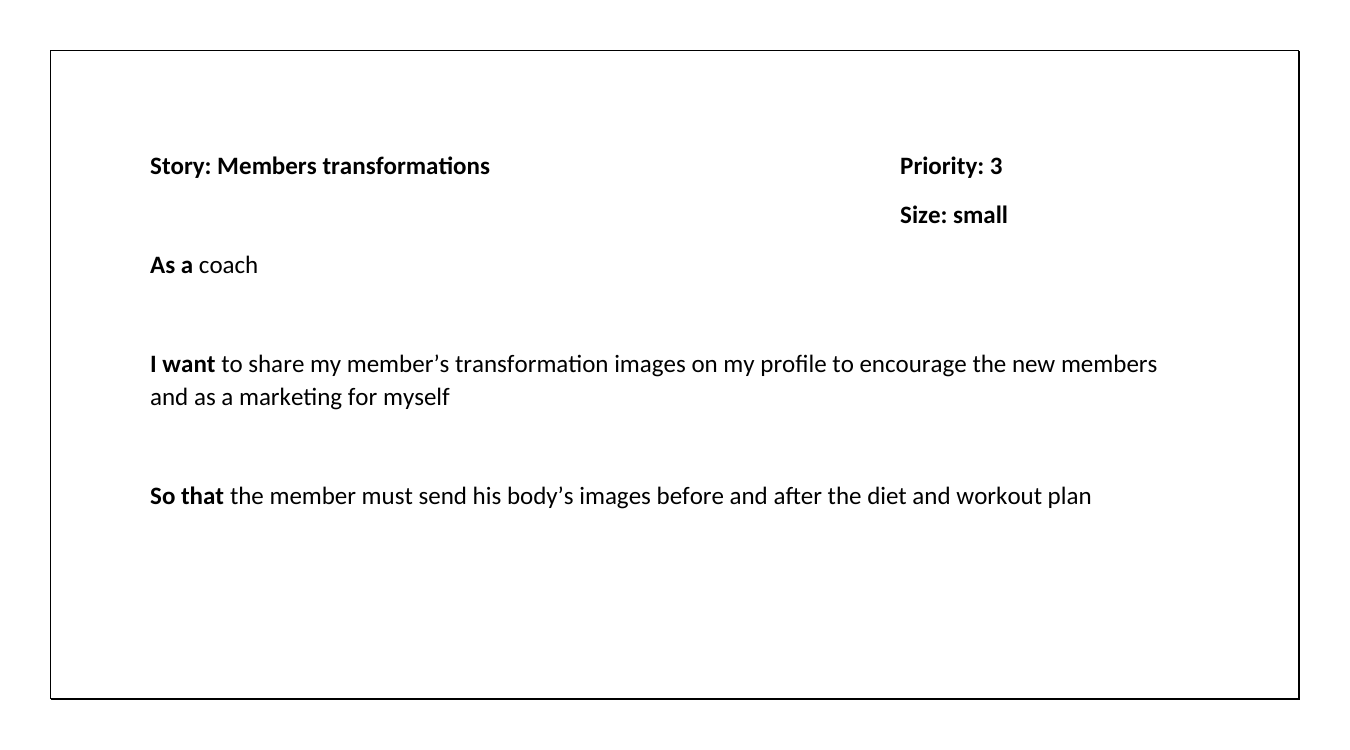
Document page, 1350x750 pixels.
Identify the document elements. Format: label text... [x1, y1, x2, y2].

text As a coach [150, 249, 1199, 280]
text Size: small [150, 199, 1199, 230]
text I want to share my member’s transformation images on my profile to encourage the new members and as a marketing for myself [150, 348, 1199, 412]
text So that the member must send his body’s images before and after the diet and workout plan [150, 480, 1199, 511]
text Story: Members transformations Priority: 3 [150, 150, 1199, 181]
